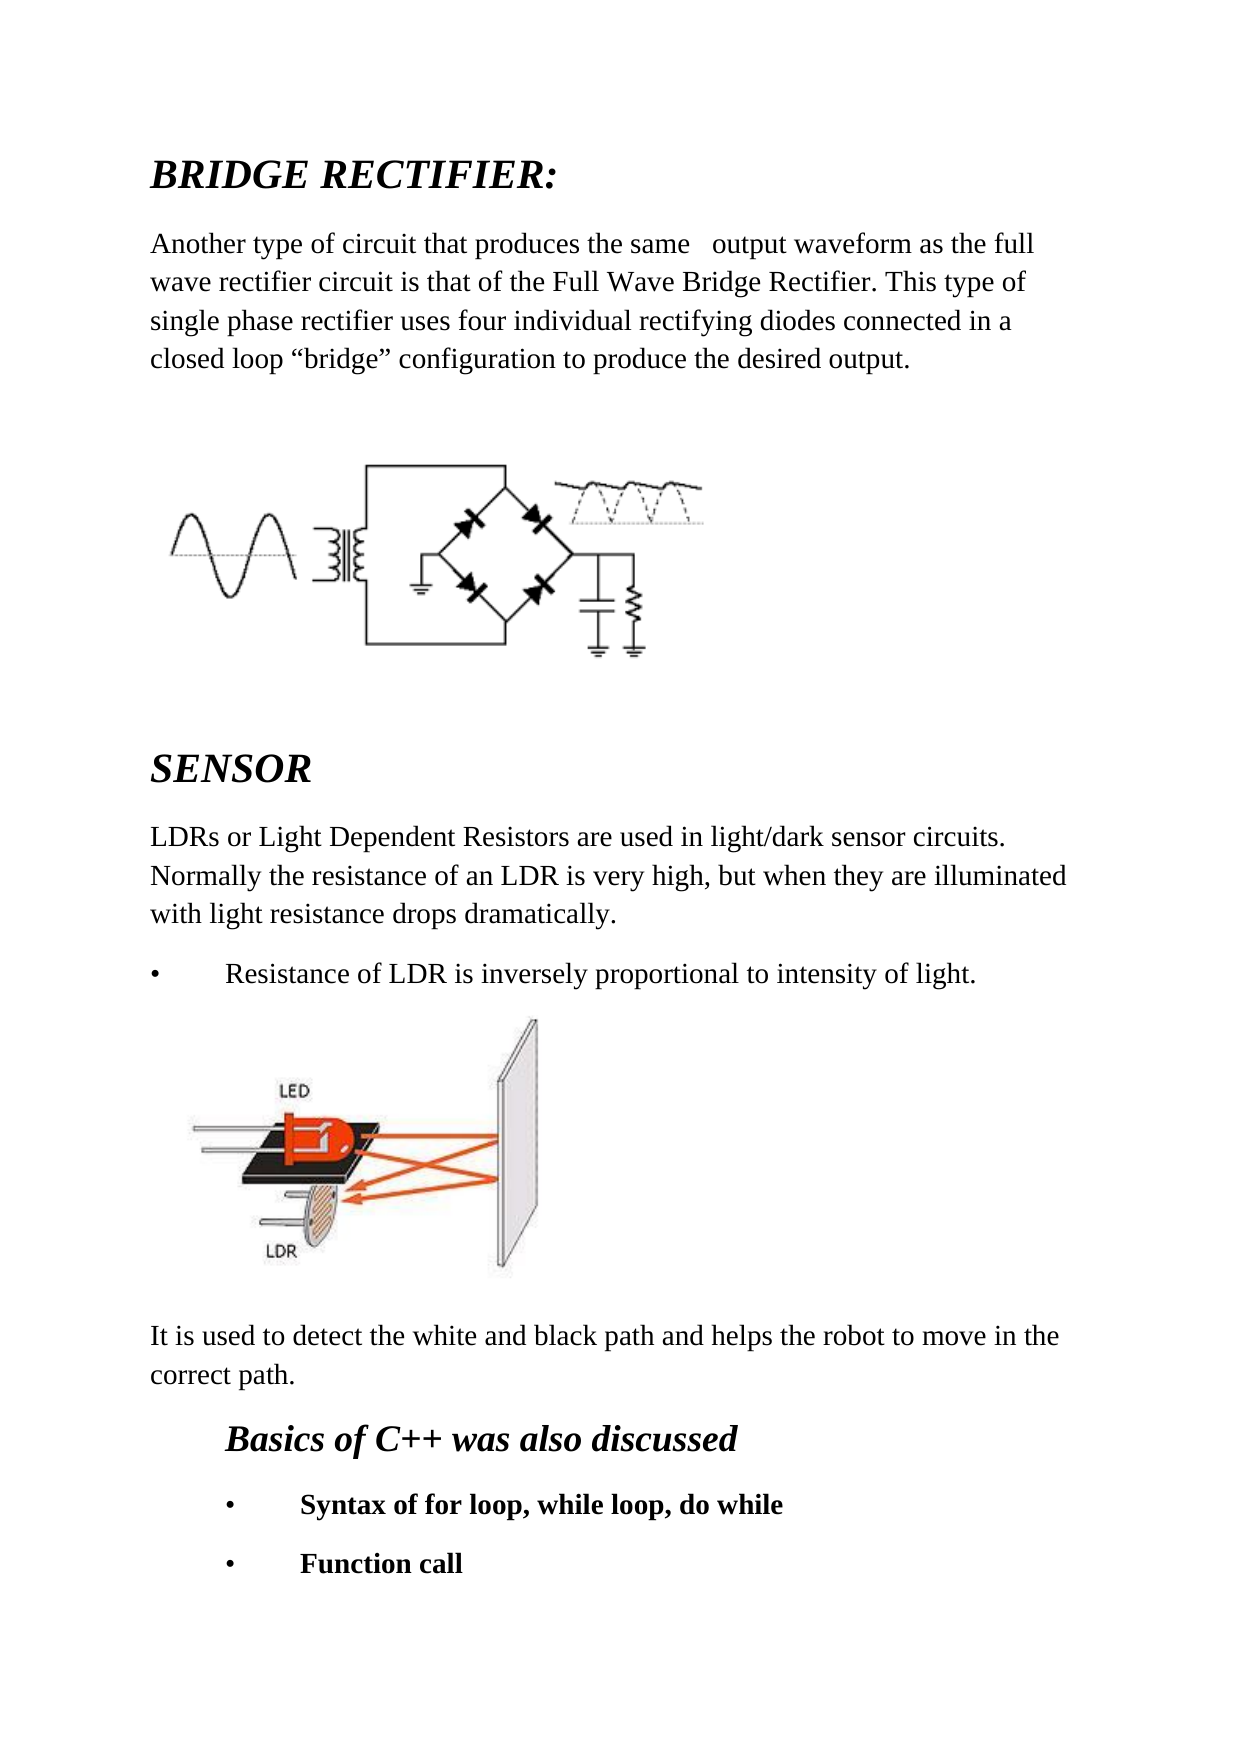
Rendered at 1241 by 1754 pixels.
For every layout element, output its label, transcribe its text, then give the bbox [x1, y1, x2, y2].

text Another type of circuit that produces the same output waveform as the full wave rectifier circuit is that of the Full Wave Bridge Rectifier. This type of single phase rectifier uses four individual rectifying diodes connected in a closed loop “bridge” configuration to produce the desired output. [150, 226, 1090, 375]
text • Syntax of for loop, while loop, do while [225, 1487, 1090, 1520]
text • Function call [225, 1546, 1090, 1580]
text LDRs or Light Dependent Resistors are used in light/dark sensor circuits. Normally the resistance of an LDR is very high, but when they are illuminated with light resistance drops dramatically. [150, 819, 1090, 930]
picture [150, 452, 721, 668]
text It is used to detect the white and black path and helps the robot to move in the correct path. [150, 1318, 1090, 1391]
text • Resistance of LDR is inversely proportional to intensity of light. [150, 956, 1090, 989]
text BRIDGE RECTIFIER: [150, 150, 1090, 198]
text Basics of C++ was also discussed [225, 1416, 1090, 1459]
text SENSOR [150, 744, 1090, 792]
picture [150, 1015, 618, 1294]
